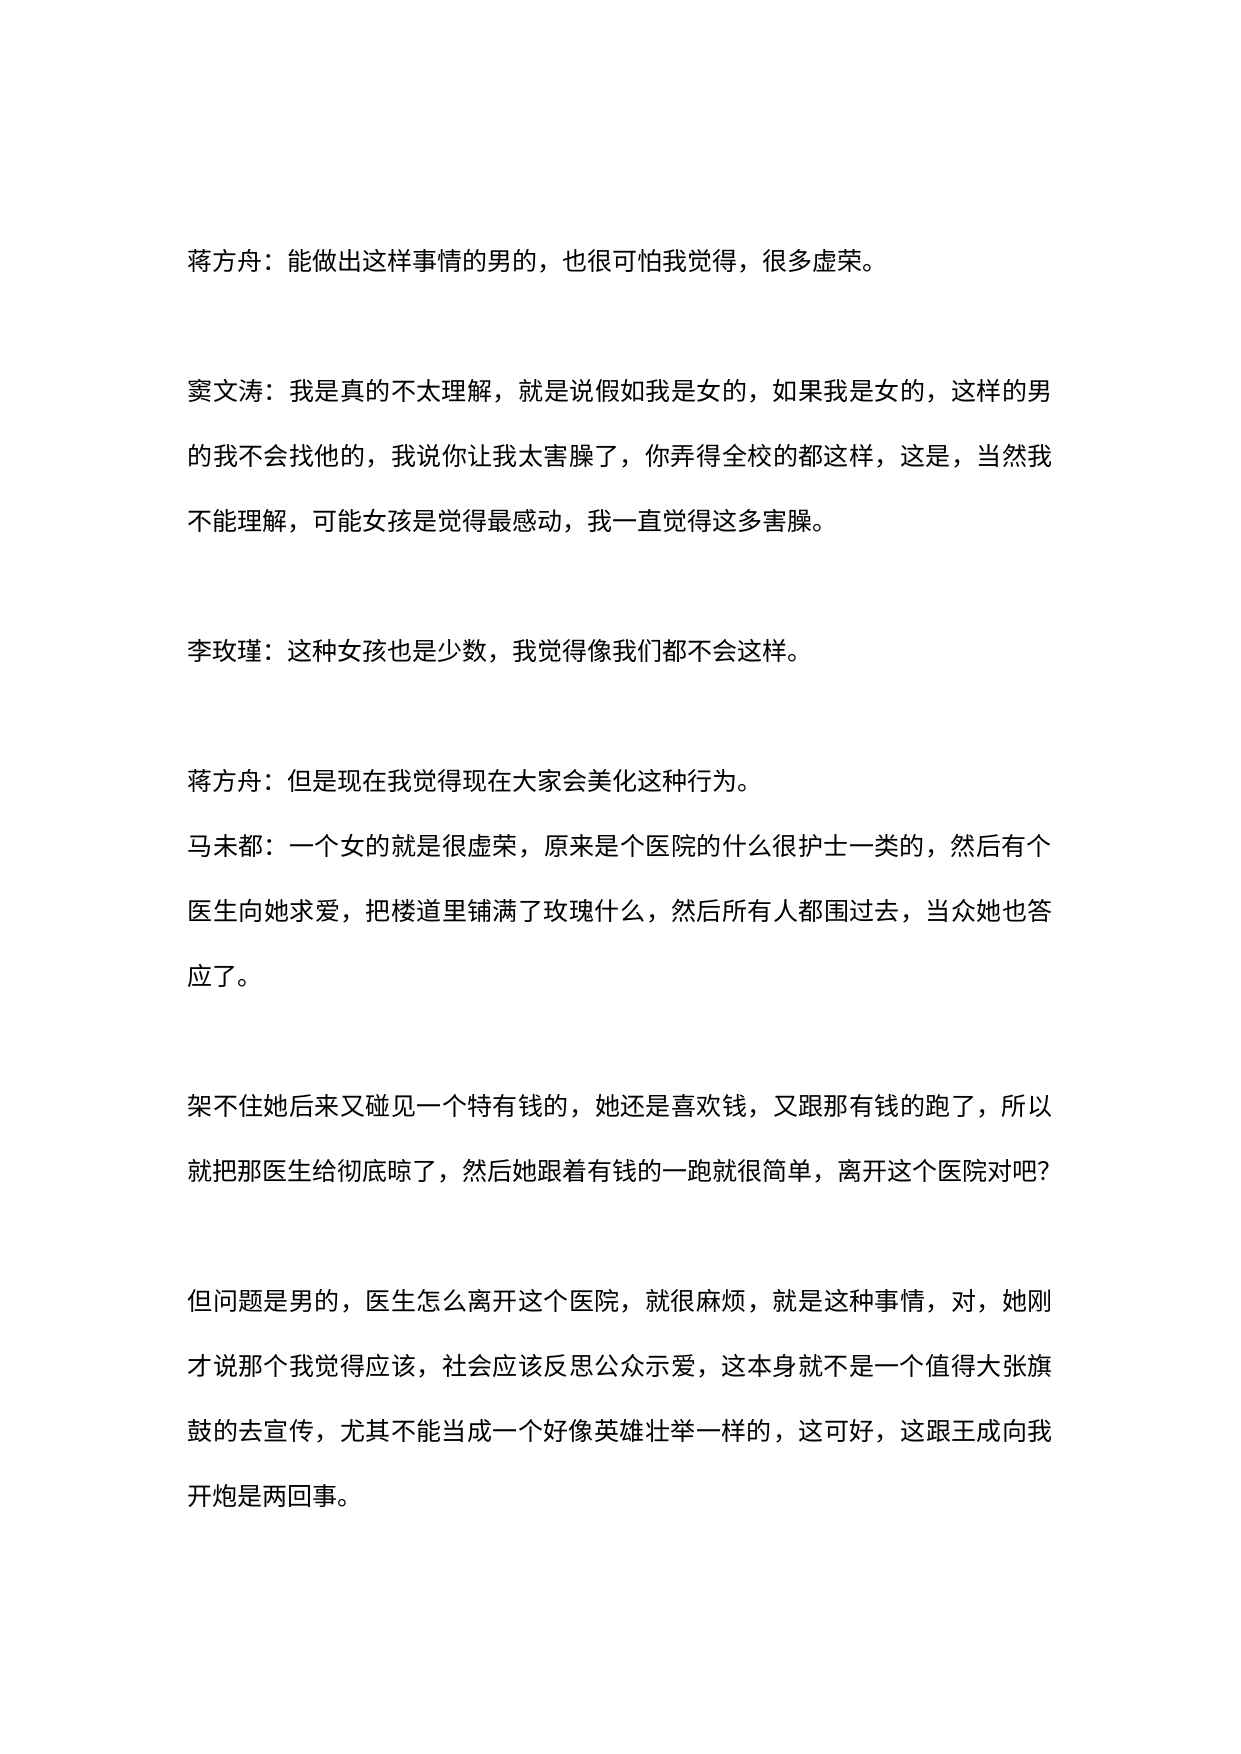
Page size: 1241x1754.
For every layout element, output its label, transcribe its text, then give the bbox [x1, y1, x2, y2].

text 蒋方舟：但是现在我觉得现在大家会美化这种行为。 [187, 747, 1053, 812]
text 李玫瑾：这种女孩也是少数，我觉得像我们都不会这样。 [187, 617, 1053, 682]
text 窦文涛：我是真的不太理解，就是说假如我是女的，如果我是女的，这样的男的我不会找他的，我说你让我太害臊了，你弄得全校的都这样，这是，当然我不能理解，可能女孩是觉得最感动，我一直觉得这多害臊。 [187, 357, 1053, 552]
text 蒋方舟：能做出这样事情的男的，也很可怕我觉得，很多虚荣。 [187, 227, 1053, 292]
text 但问题是男的，医生怎么离开这个医院，就很麻烦，就是这种事情，对，她刚才说那个我觉得应该，社会应该反思公众示爱，这本身就不是一个值得大张旗鼓的去宣传，尤其不能当成一个好像英雄壮举一样的，这可好，这跟王成向我开炮是两回事。 [187, 1267, 1053, 1527]
text 架不住她后来又碰见一个特有钱的，她还是喜欢钱，又跟那有钱的跑了，所以就把那医生给彻底晾了，然后她跟着有钱的一跑就很简单，离开这个医院对吧？ [187, 1072, 1053, 1202]
text 马未都：一个女的就是很虚荣，原来是个医院的什么很护士一类的，然后有个医生向她求爱，把楼道里铺满了玫瑰什么，然后所有人都围过去，当众她也答应了。 [187, 812, 1053, 1007]
